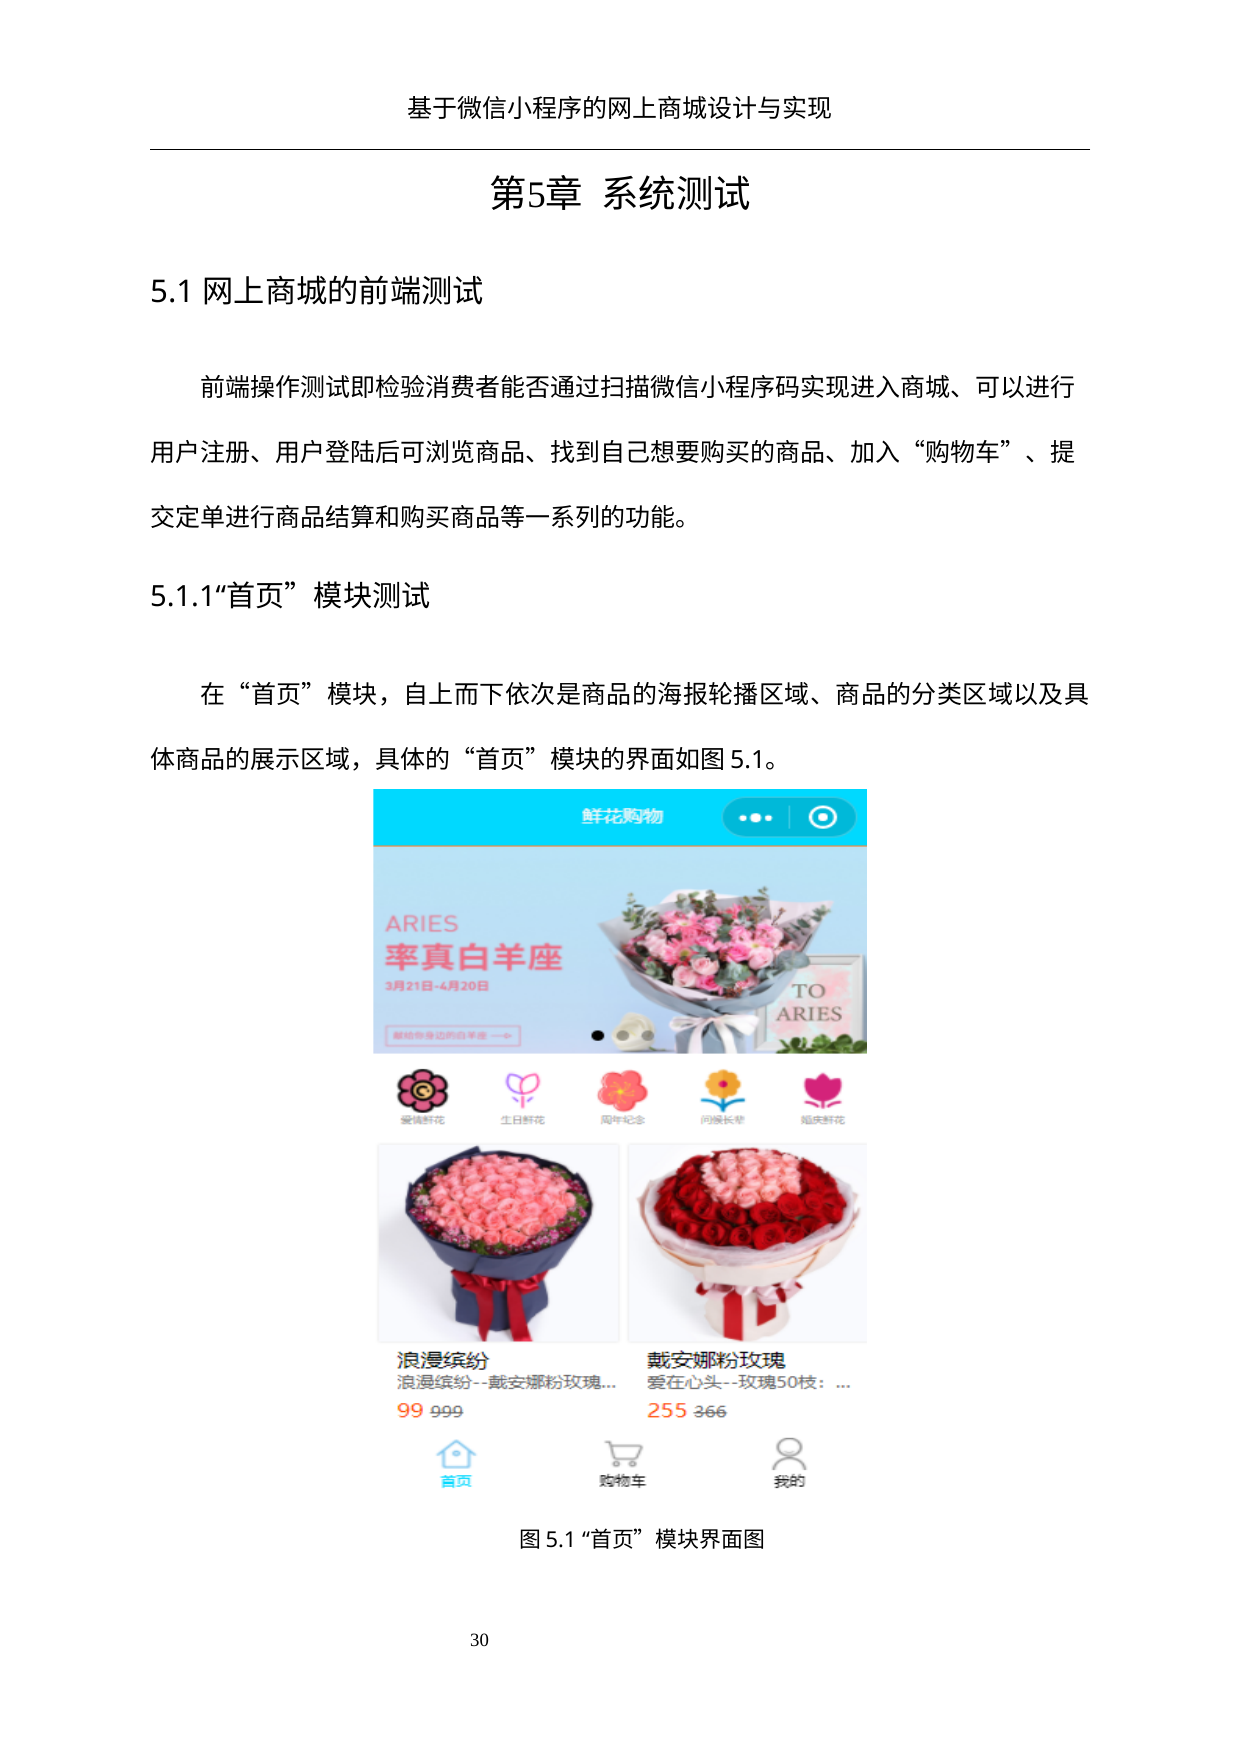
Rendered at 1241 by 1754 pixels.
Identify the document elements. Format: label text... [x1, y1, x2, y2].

picture [373, 789, 867, 1492]
list 系统测试 [150, 158, 1090, 223]
text 前端操作测试即检验消费者能否通过扫描微信小程序码实现进入商城、可以进行用户注册、用户登陆后可浏览商品、找到自己想要购买的商品、加入“购物车”、提交定单进行商品结算和购买商品等一系列的功能。 [150, 353, 1090, 548]
text 5.1 网上商城的前端测试 [150, 256, 1090, 321]
text 图5.1 “首页”模块界面图 [150, 1522, 1090, 1554]
text 在“首页”模块，自上而下依次是商品的海报轮播区域、商品的分类区域以及具体商品的展示区域，具体的“首页”模块的界面如图5.1。 [150, 660, 1090, 790]
text 5.1.1“首页”模块测试 [150, 561, 1090, 626]
